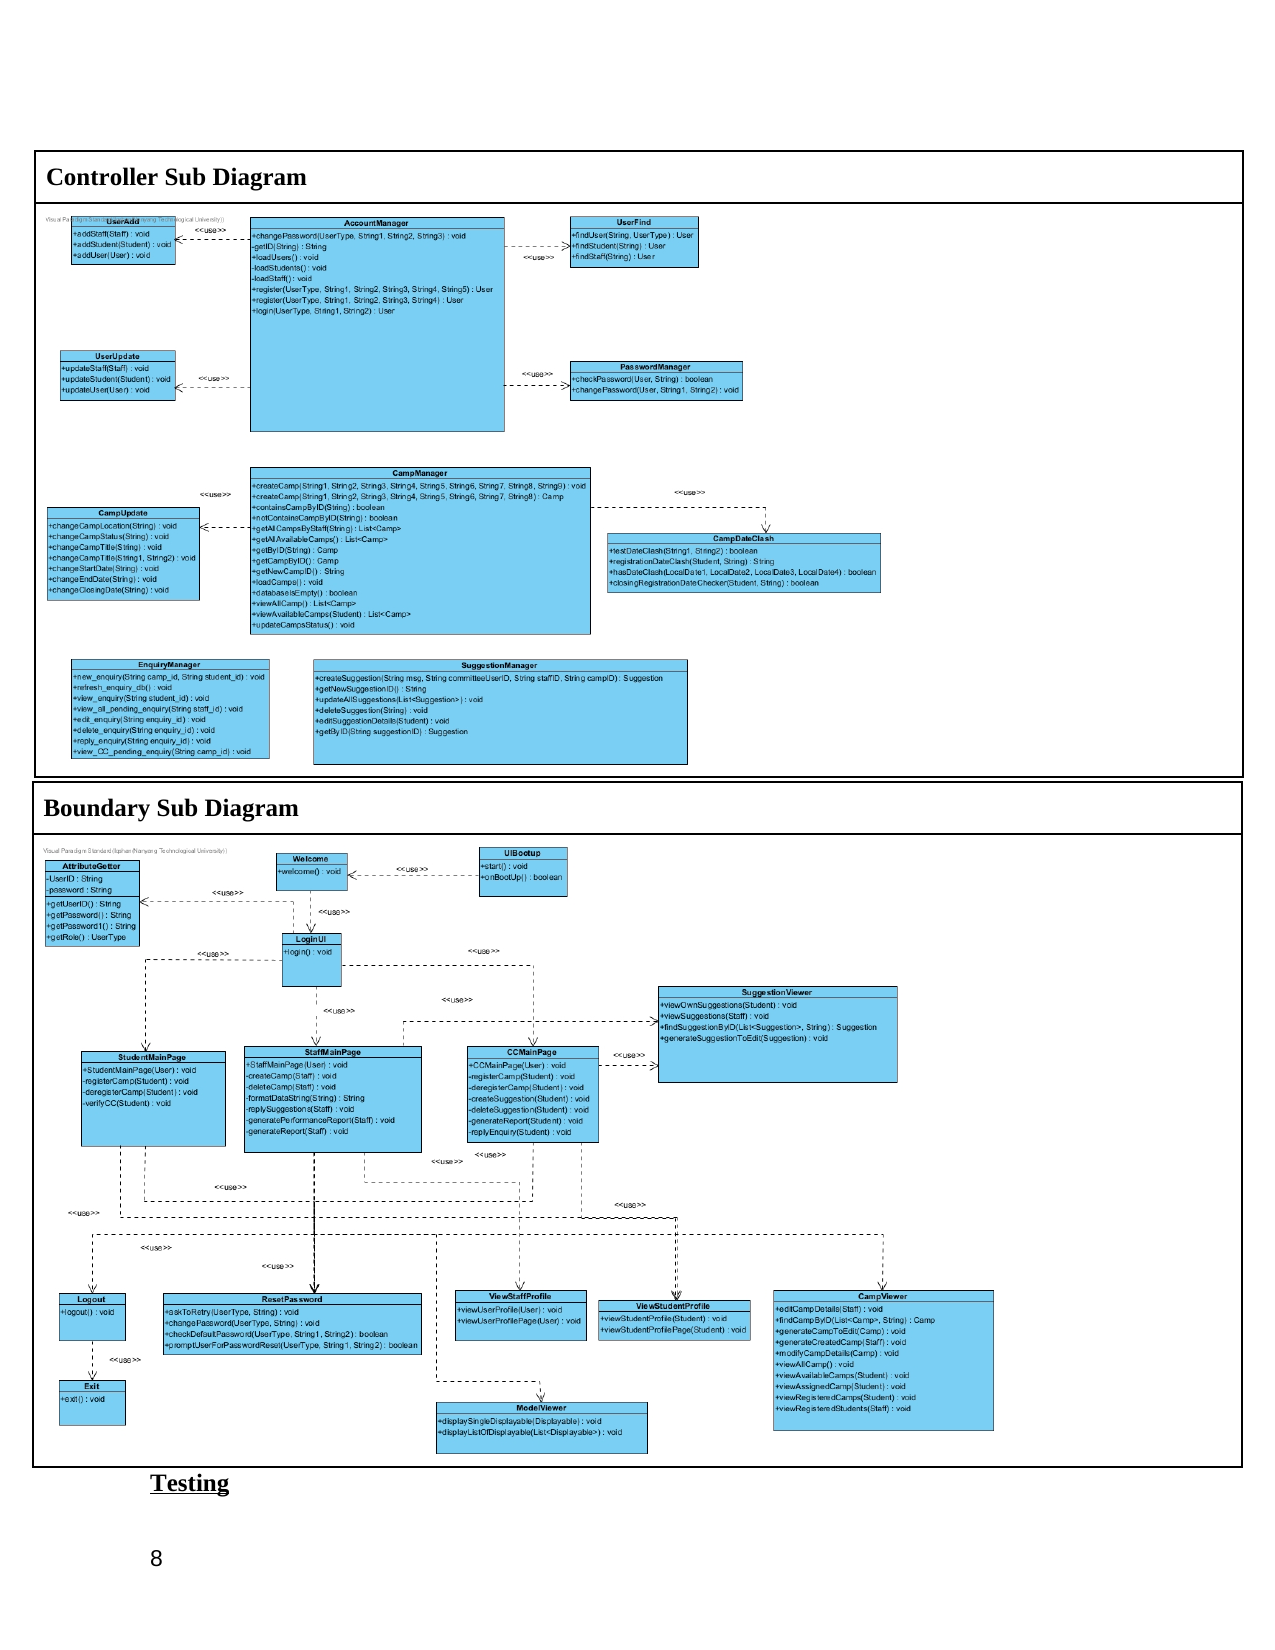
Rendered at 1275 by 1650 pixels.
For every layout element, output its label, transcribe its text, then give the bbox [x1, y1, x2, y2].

picture [45, 214, 883, 766]
picture [43, 845, 996, 1456]
table_cell [34, 835, 1241, 1466]
table_cell [36, 204, 1242, 776]
table_header Controller Sub Diagram [36, 152, 1242, 202]
text Testing [150, 1468, 1125, 1497]
table_header Boundary Sub Diagram [34, 783, 1241, 833]
